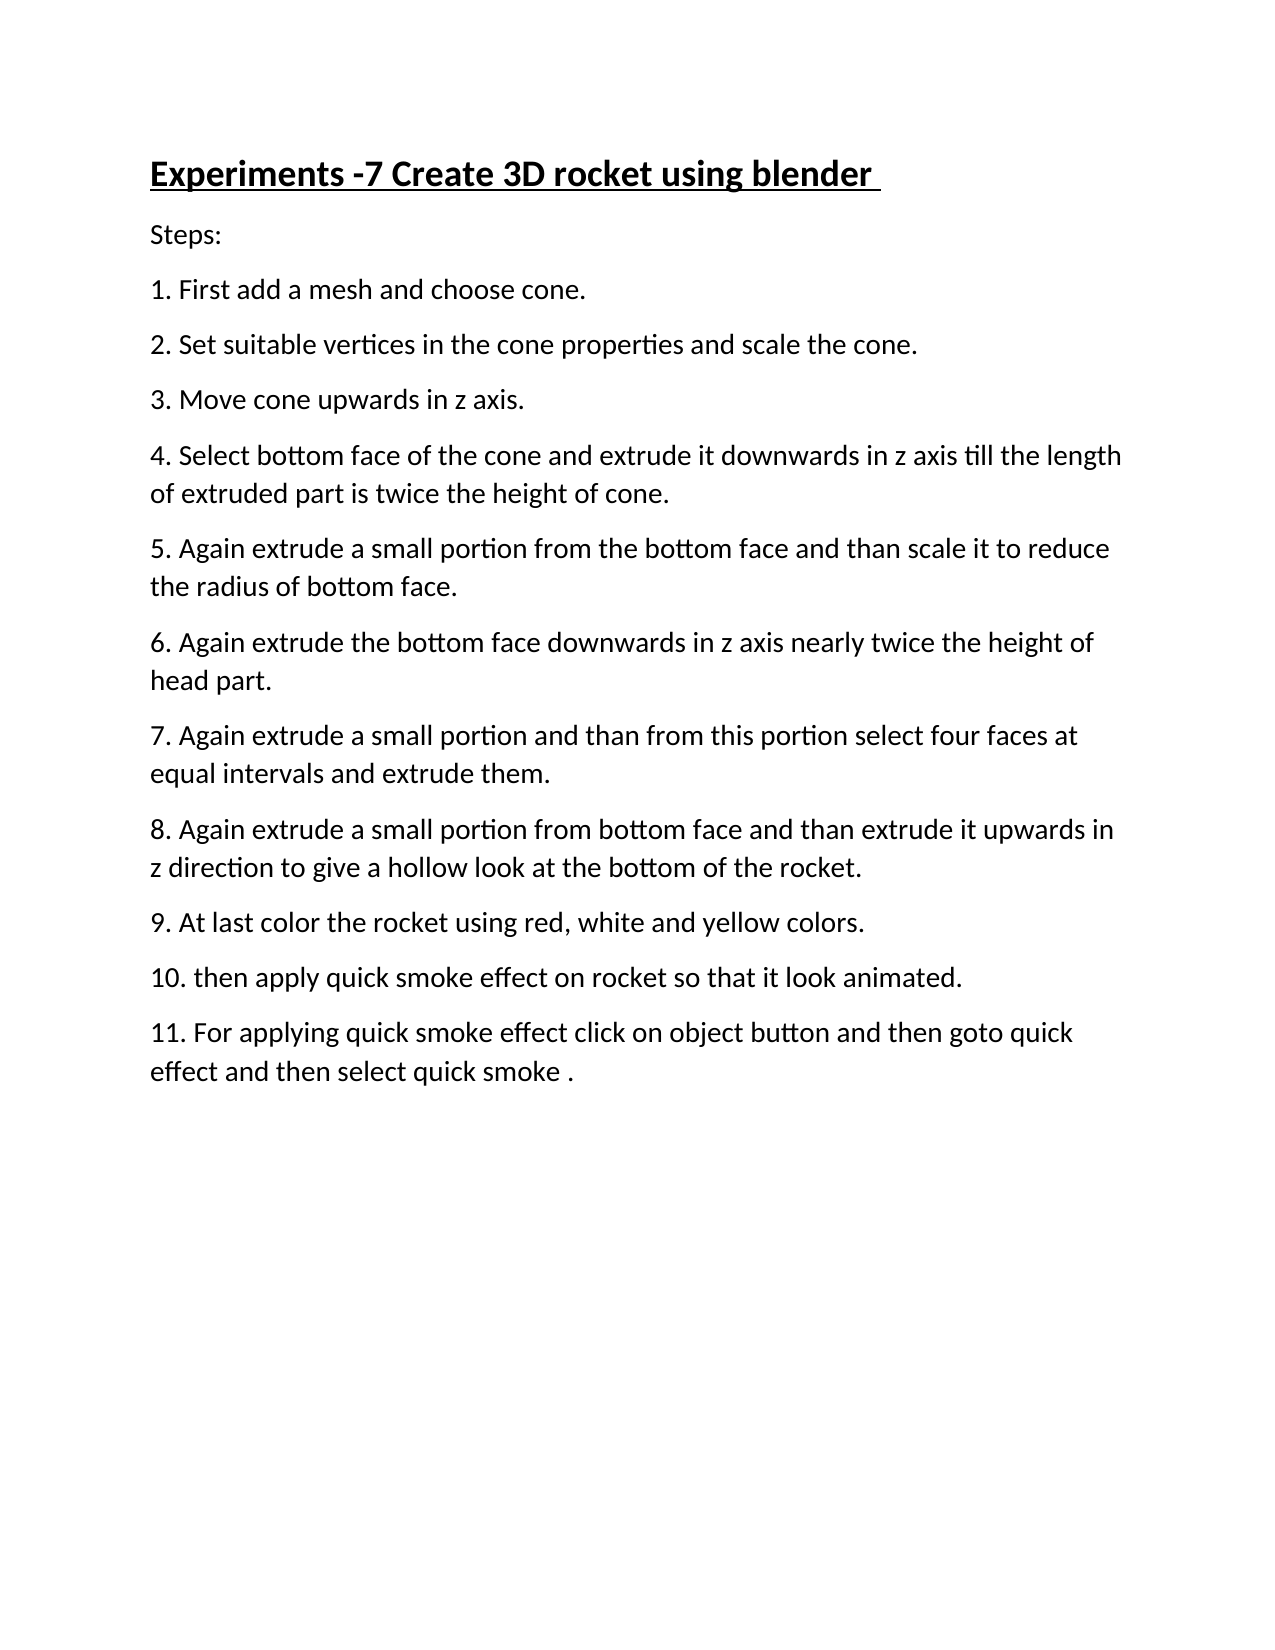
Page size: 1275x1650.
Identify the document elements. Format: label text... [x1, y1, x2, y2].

text 1. First add a mesh and choose cone. [150, 271, 1125, 307]
text 8. Again extrude a small portion from bottom face and than extrude it upwards in z direction to give a hollow look at the bottom of the rocket. [150, 811, 1125, 885]
text Experiments -7 Create 3D rocket using blender [150, 150, 1125, 196]
text 9. At last color the rocket using red, white and yellow colors. [150, 904, 1125, 940]
text 3. Move cone upwards in z axis. [150, 381, 1125, 417]
text 5. Again extrude a small portion from the bottom face and than scale it to reduce the radius of bottom face. [150, 530, 1125, 604]
text 2. Set suitable vertices in the cone properties and scale the cone. [150, 326, 1125, 362]
text 6. Again extrude the bottom face downwards in z axis nearly twice the height of head part. [150, 624, 1125, 698]
text 10. then apply quick smoke effect on rocket so that it look animated. [150, 959, 1125, 995]
text Steps: [150, 216, 1125, 252]
text 11. For applying quick smoke effect click on object button and then goto quick effect and then select quick smoke . [150, 1014, 1125, 1088]
text 4. Select bottom face of the cone and extrude it downwards in z axis till the length of extruded part is twice the height of cone. [150, 437, 1125, 511]
text 7. Again extrude a small portion and than from this portion select four faces at equal intervals and extrude them. [150, 717, 1125, 791]
